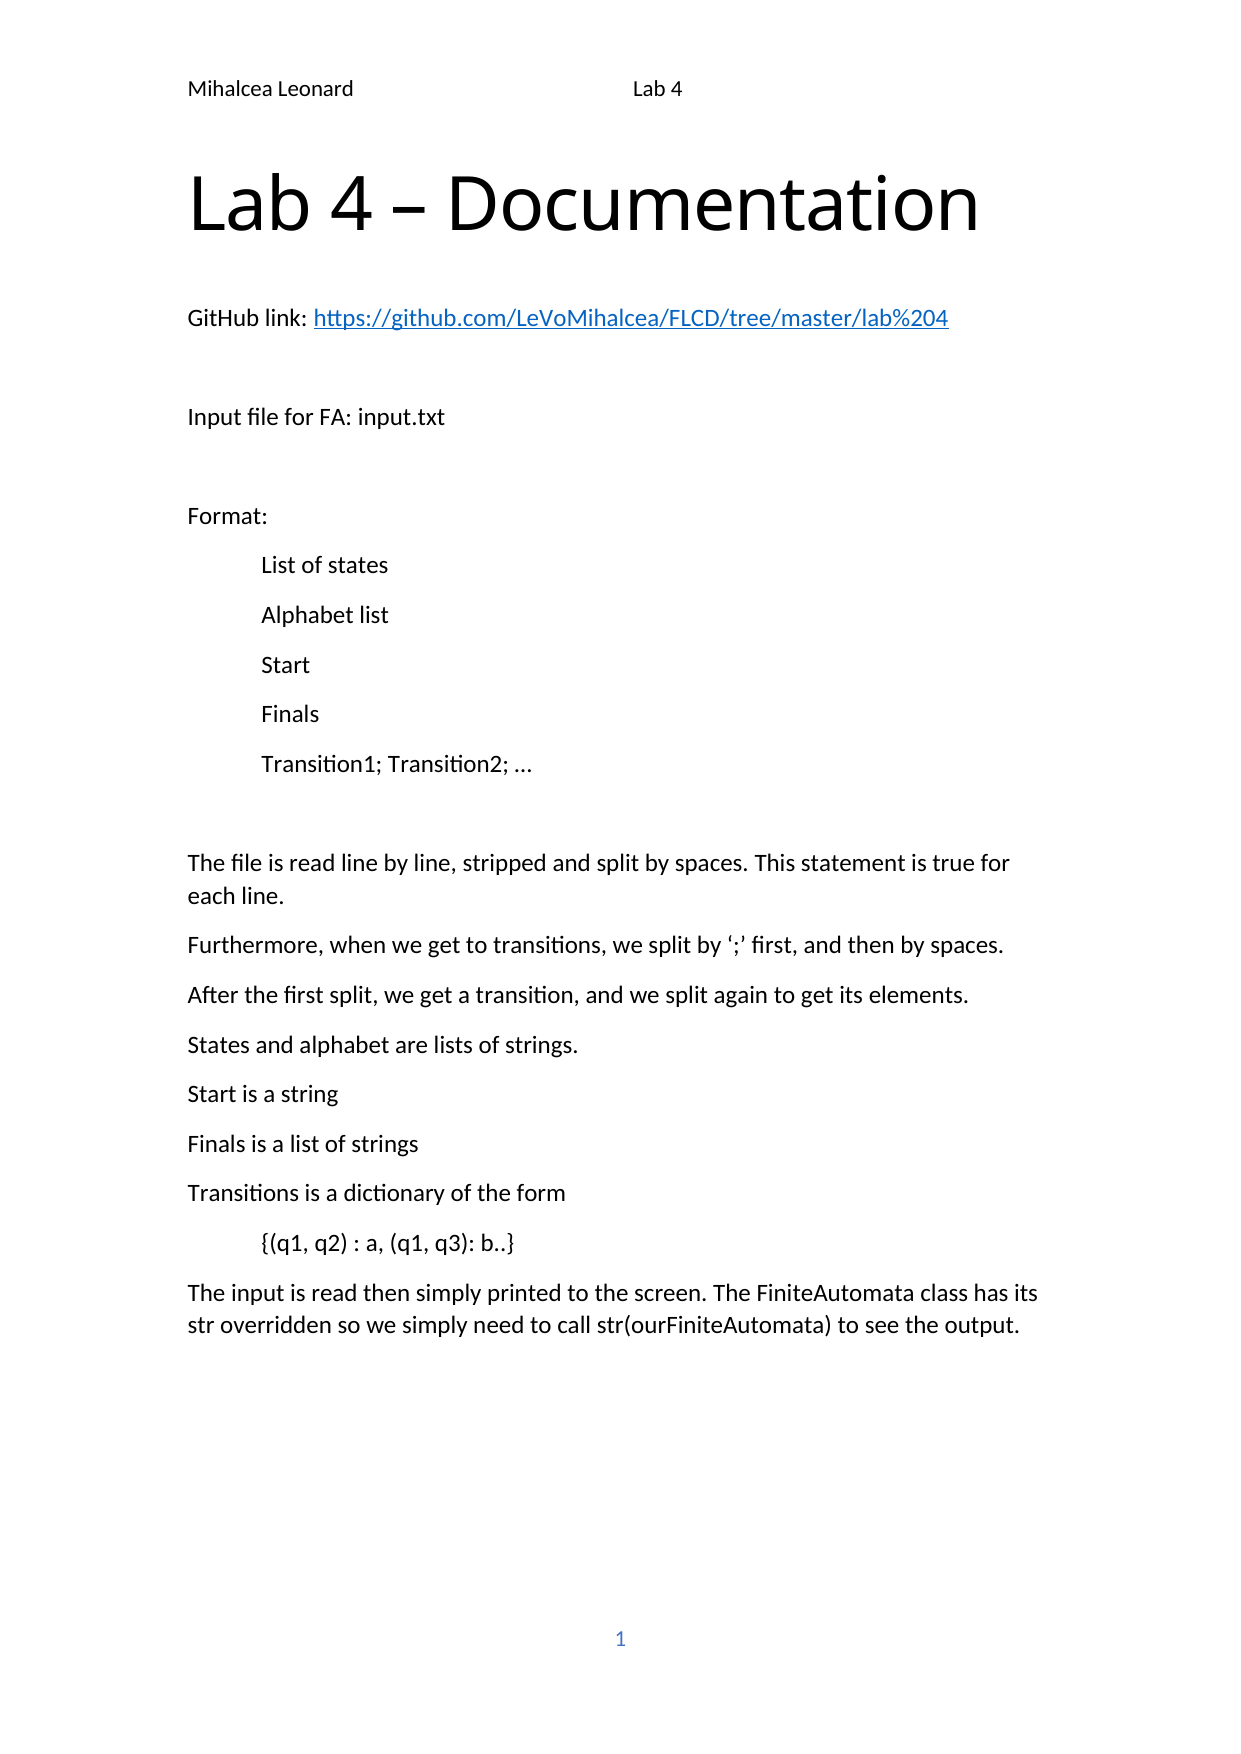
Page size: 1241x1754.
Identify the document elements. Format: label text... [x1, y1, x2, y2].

text GitHub link: https://github.com/LeVoMihalcea/FLCD/tree/master/lab%204 [187, 302, 1053, 332]
text Finals [187, 698, 1053, 729]
text Format: [187, 500, 1053, 531]
text Transition1; Transition2; … [187, 748, 1053, 778]
text Start [187, 649, 1053, 679]
text Input file for FA: input.txt [187, 401, 1053, 431]
text The file is read line by line, stripped and split by spaces. This statement is true for each line. [187, 847, 1053, 911]
text Transitions is a dictionary of the form [187, 1178, 1053, 1208]
text List of states [187, 550, 1053, 580]
text Furthermore, when we get to transitions, we split by ‘;’ first, and then by spaces. [187, 930, 1053, 960]
text After the first split, we get a transition, and we split again to get its elements. [187, 979, 1053, 1010]
text The input is read then simply printed to the screen. The FiniteAutomata class has its str overridden so we simply need to call str(ourFiniteAutomata) to see the output. [187, 1277, 1053, 1340]
text Finals is a list of strings [187, 1128, 1053, 1158]
title Lab 4 – Documentation [187, 150, 1053, 252]
text States and alphabet are lists of strings. [187, 1029, 1053, 1059]
text {(q1, q2) : a, (q1, q3): b..} [187, 1227, 1053, 1258]
text Start is a string [187, 1078, 1053, 1109]
text Alphabet list [187, 599, 1053, 630]
